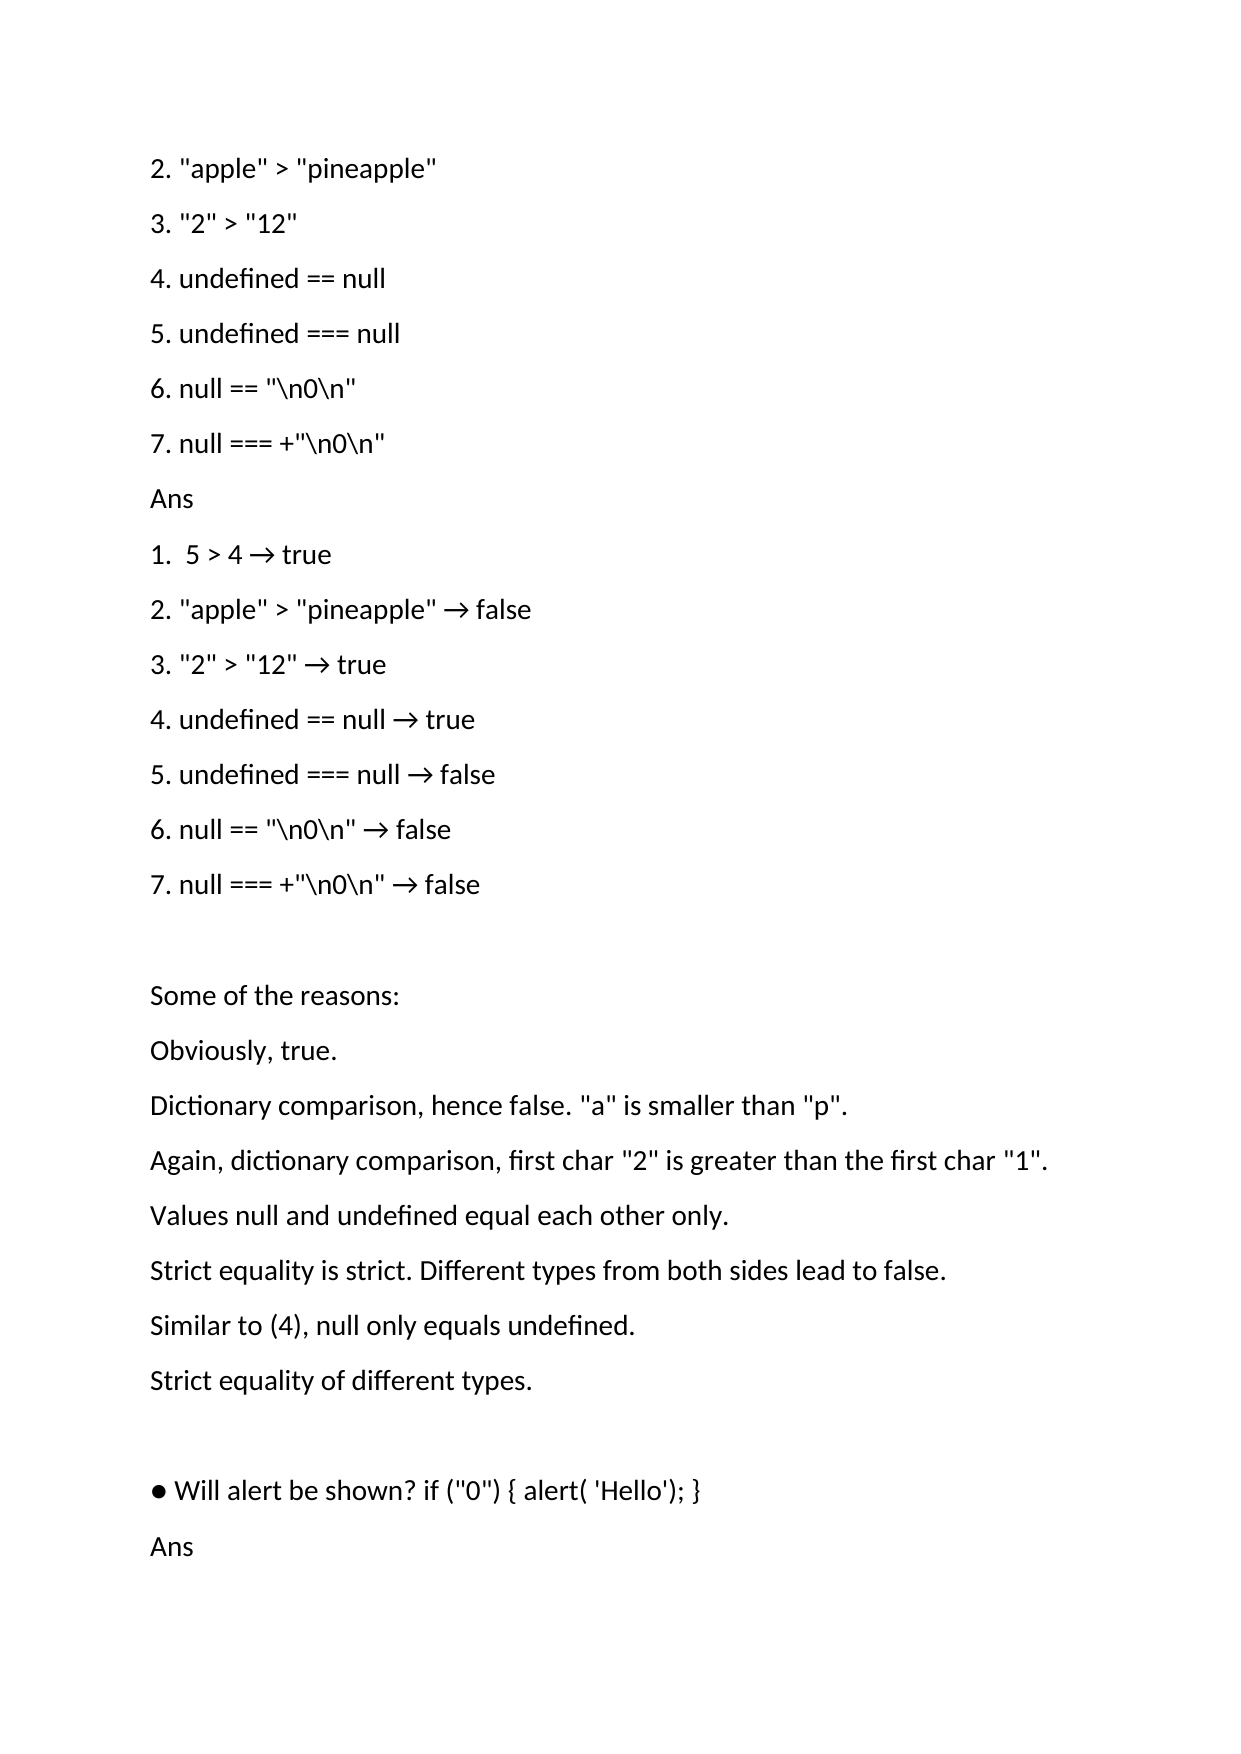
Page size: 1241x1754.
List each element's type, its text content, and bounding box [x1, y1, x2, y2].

text 7. null === +"\n0\n" [150, 426, 1090, 461]
text 3. "2" > "12" [150, 205, 1090, 241]
text Strict equality is strict. Different types from both sides lead to false. [150, 1252, 1090, 1288]
text Strict equality of different types. [150, 1362, 1090, 1398]
text 1. 5 > 4 → true [150, 536, 1090, 571]
text Ans [150, 1528, 1090, 1563]
text 5. undefined === null [150, 315, 1090, 351]
text Similar to (4), null only equals undefined. [150, 1307, 1090, 1343]
text 7. null === +"\n0\n" → false [150, 866, 1090, 902]
text 2. "apple" > "pineapple" → false [150, 591, 1090, 626]
text Again, dictionary comparison, first char "2" is greater than the first char "1". [150, 1142, 1090, 1177]
text 6. null == "\n0\n" [150, 370, 1090, 406]
text 4. undefined == null [150, 260, 1090, 296]
text ● Will alert be shown? if ("0") { alert( 'Hello'); } [150, 1472, 1090, 1508]
text Some of the reasons: [150, 977, 1090, 1012]
text 6. null == "\n0\n" → false [150, 811, 1090, 847]
text Dictionary comparison, hence false. "a" is smaller than "p". [150, 1087, 1090, 1122]
text 3. "2" > "12" → true [150, 646, 1090, 682]
text Obviously, true. [150, 1032, 1090, 1067]
text Values null and undefined equal each other only. [150, 1197, 1090, 1233]
text Ans [150, 481, 1090, 516]
text 2. "apple" > "pineapple" [150, 150, 1090, 186]
text 4. undefined == null → true [150, 701, 1090, 737]
text 5. undefined === null → false [150, 756, 1090, 792]
